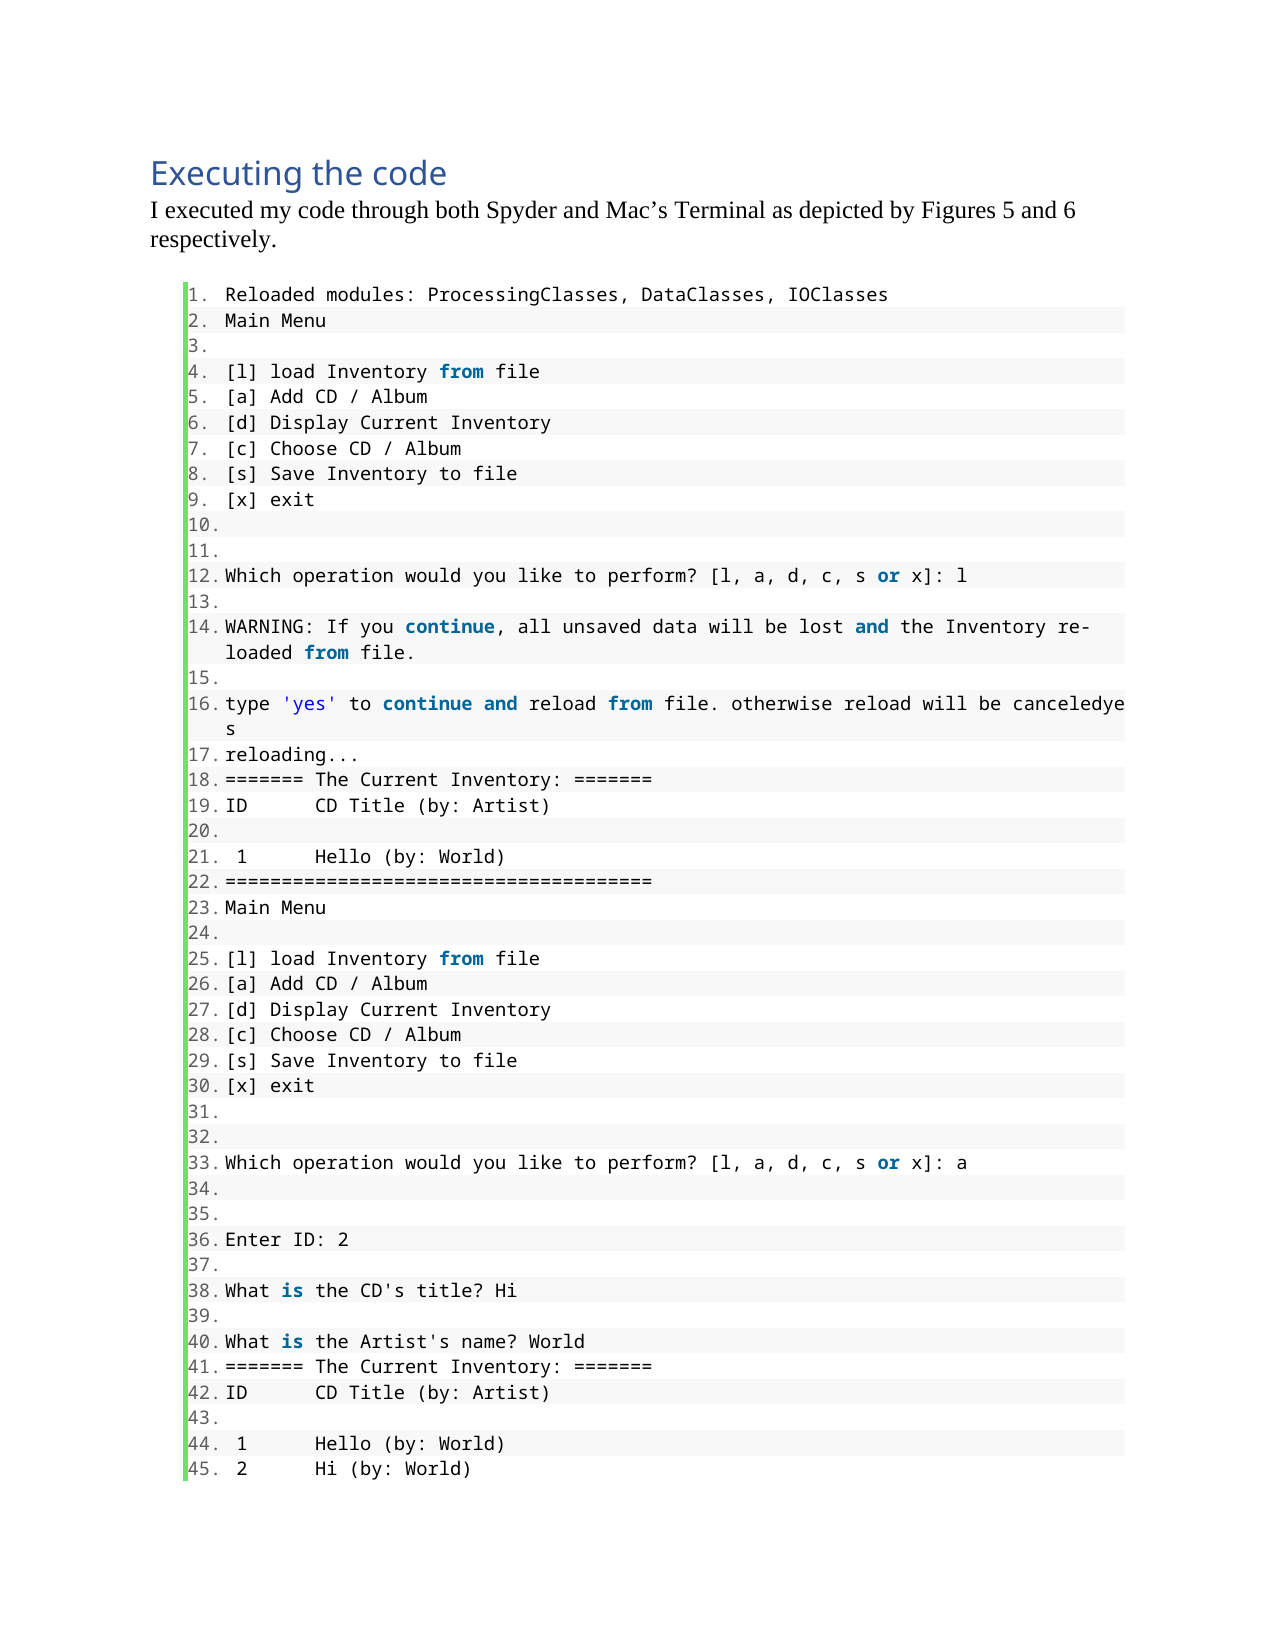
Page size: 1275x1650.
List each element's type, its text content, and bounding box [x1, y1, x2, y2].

list [s] Save Inventory to file [188, 460, 1125, 486]
list 1 Hello (by: World) [188, 843, 1125, 869]
list ======= The Current Inventory: ======= [188, 767, 1125, 792]
list Reloaded modules: ProcessingClasses, DataClasses, IOClasses [188, 282, 1125, 307]
list [s] Save Inventory to file [188, 1047, 1125, 1073]
list [c] Choose CD / Album [188, 435, 1125, 460]
list reloading... [188, 741, 1125, 767]
list ID CD Title (by: Artist) [188, 1379, 1125, 1404]
list [l] load Inventory from file [188, 945, 1125, 971]
list What is the CD's title? Hi [188, 1277, 1125, 1302]
list 2 Hi (by: World) [188, 1456, 1125, 1481]
list Main Menu [188, 894, 1125, 920]
subtitle Executing the code [150, 150, 1125, 195]
list WARNING: If you continue, all unsaved data will be lost and the Inventory re-loaded from file. [188, 613, 1125, 664]
list ======= The Current Inventory: ======= [188, 1353, 1125, 1379]
list What is the Artist's name? World [188, 1328, 1125, 1353]
list Main Menu [188, 307, 1125, 333]
list Which operation would you like to perform? [l, a, d, c, s or x]: a [188, 1149, 1125, 1175]
list Enter ID: 2 [188, 1226, 1125, 1251]
list [x] exit [188, 486, 1125, 511]
list [a] Add CD / Album [188, 971, 1125, 996]
list [c] Choose CD / Album [188, 1022, 1125, 1047]
list 1 Hello (by: World) [188, 1430, 1125, 1456]
list Which operation would you like to perform? [l, a, d, c, s or x]: l [188, 562, 1125, 588]
list [a] Add CD / Album [188, 384, 1125, 409]
list ====================================== [188, 869, 1125, 894]
list [x] exit [188, 1073, 1125, 1098]
list [d] Display Current Inventory [188, 409, 1125, 435]
text I executed my code through both Spyder and Mac’s Terminal as depicted by Figures 5 and 6 respectively. [150, 195, 1125, 253]
list [l] load Inventory from file [188, 358, 1125, 384]
list ID CD Title (by: Artist) [188, 792, 1125, 818]
list type 'yes' to continue and reload from file. otherwise reload will be canceledyes [188, 690, 1125, 741]
list [d] Display Current Inventory [188, 996, 1125, 1022]
